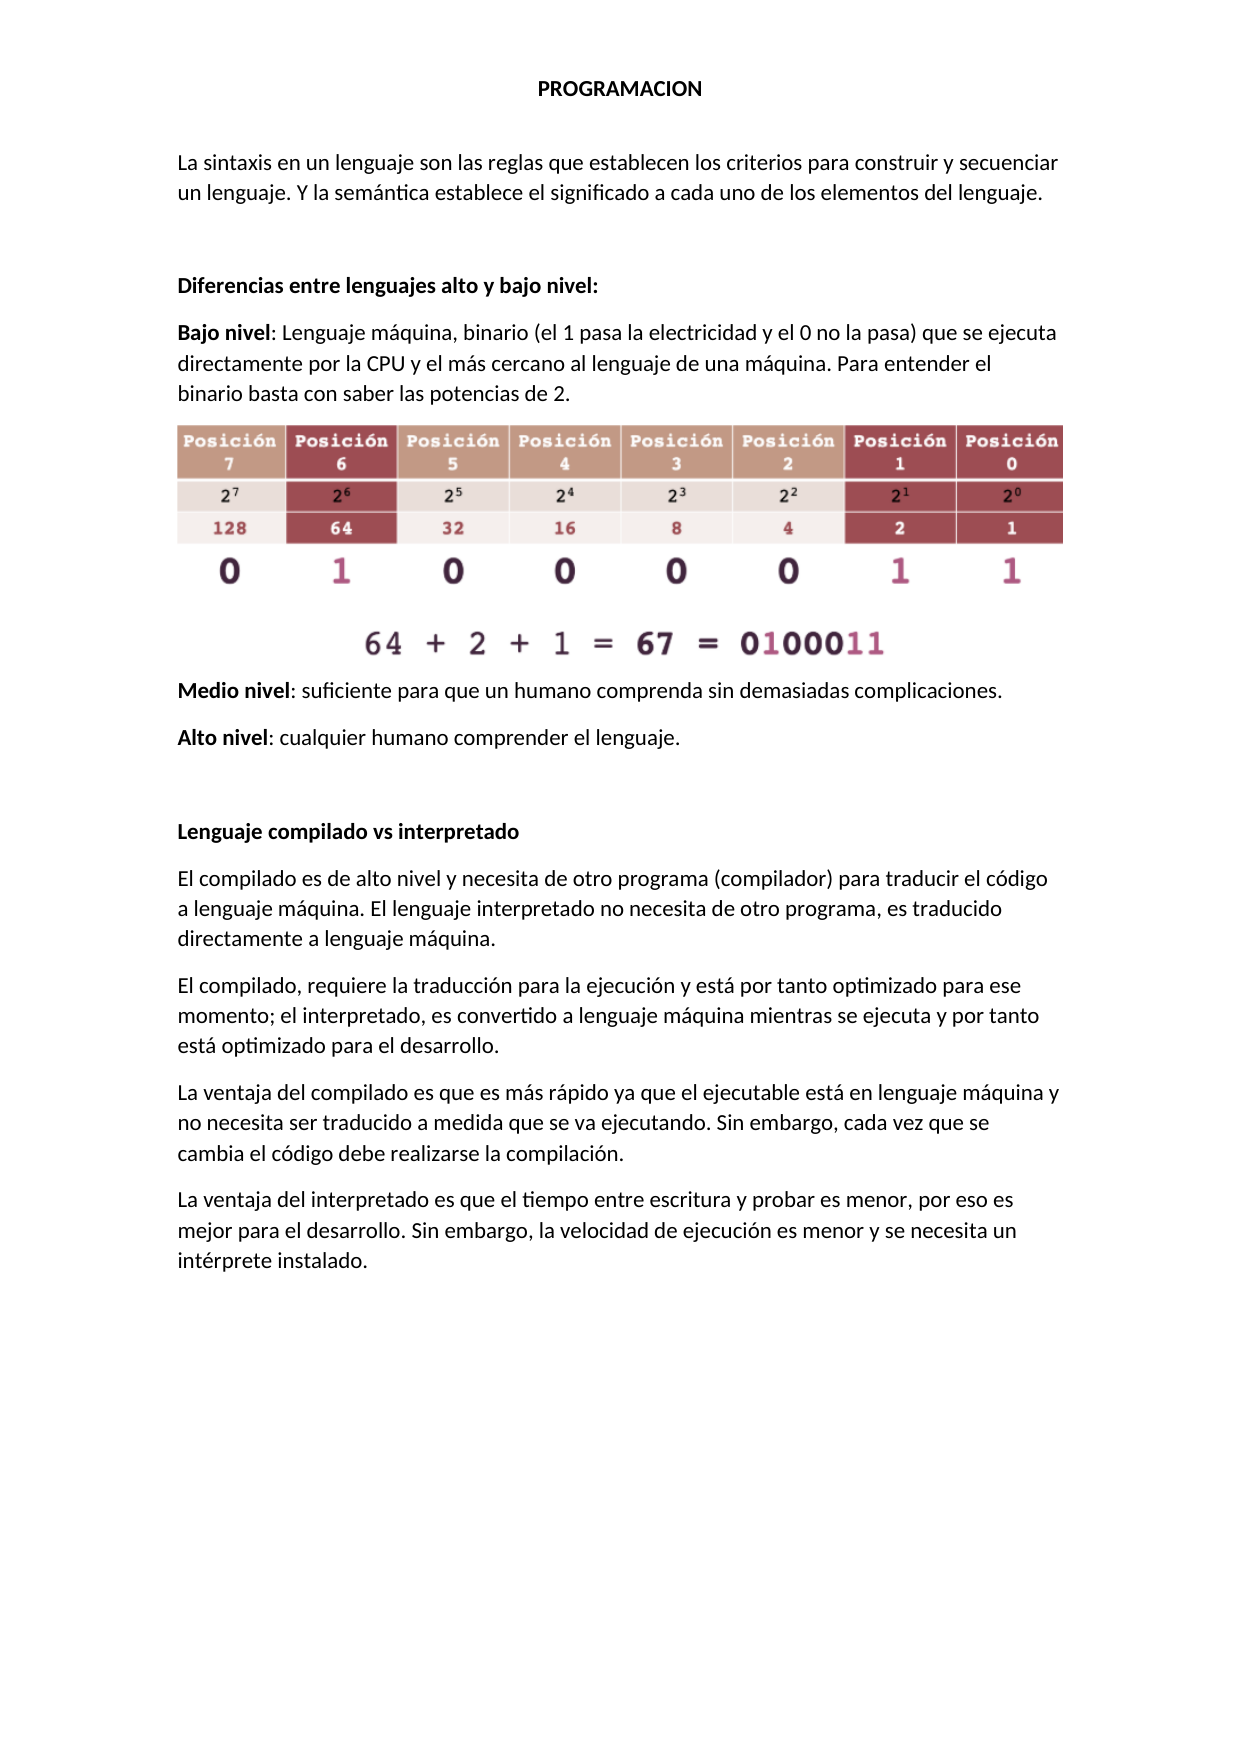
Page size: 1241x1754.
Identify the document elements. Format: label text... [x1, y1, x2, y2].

text La ventaja del compilado es que es más rápido ya que el ejecutable está en lenguaje máquina y no necesita ser traducido a medida que se va ejecutando. Sin embargo, cada vez que se cambia el código debe realizarse la compilación. [177, 1078, 1063, 1167]
text Alto nivel: cualquier humano comprender el lenguaje. [177, 723, 1063, 751]
text Lenguaje compilado vs interpretado [177, 817, 1063, 845]
picture [177, 425, 1063, 658]
text La ventaja del interpretado es que el tiempo entre escritura y probar es menor, por eso es mejor para el desarrollo. Sin embargo, la velocidad de ejecución es menor y se necesita un intérprete instalado. [177, 1186, 1063, 1274]
text El compilado es de alto nivel y necesita de otro programa (compilador) para traducir el código a lenguaje máquina. El lenguaje interpretado no necesita de otro programa, es traducido directamente a lenguaje máquina. [177, 864, 1063, 952]
text Medio nivel: suficiente para que un humano comprenda sin demasiadas complicaciones. [177, 676, 1063, 704]
text Bajo nivel: Lenguaje máquina, binario (el 1 pasa la electricidad y el 0 no la pasa) que se ejecuta directamente por la CPU y el más cercano al lenguaje de una máquina. Para entender el binario basta con saber las potencias de 2. [177, 318, 1063, 407]
text El compilado, requiere la traducción para la ejecución y está por tanto optimizado para ese momento; el interpretado, es convertido a lenguaje máquina mientras se ejecuta y por tanto está optimizado para el desarrollo. [177, 971, 1063, 1059]
text La sintaxis en un lenguaje son las reglas que establecen los criterios para construir y secuenciar un lenguaje. Y la semántica establece el significado a cada uno de los elementos del lenguaje. [177, 148, 1063, 206]
text Diferencias entre lenguajes alto y bajo nivel: [177, 272, 1063, 299]
